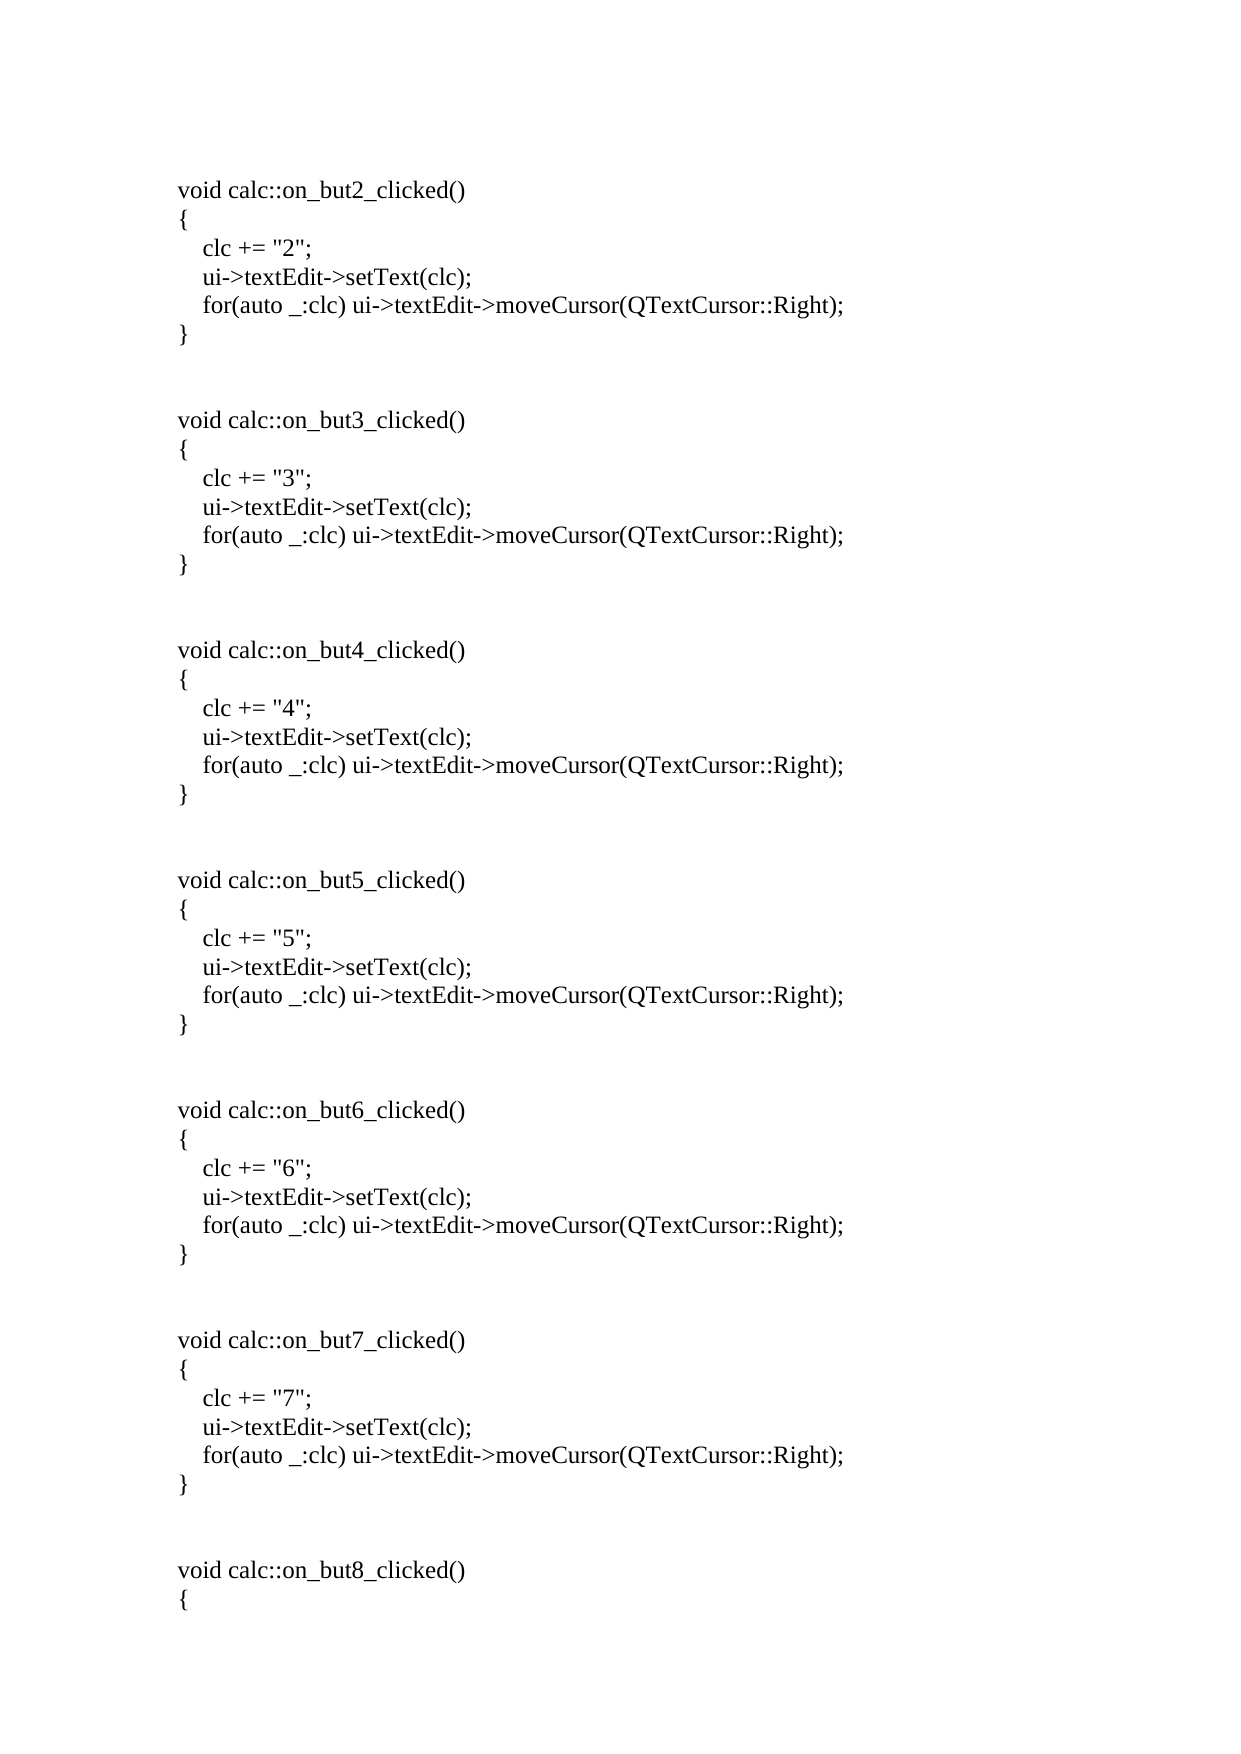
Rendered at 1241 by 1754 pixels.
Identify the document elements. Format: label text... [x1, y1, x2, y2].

text { [177, 894, 1152, 923]
text void calc::on_but5_clicked() [177, 866, 1152, 894]
text void calc::on_but8_clicked() [177, 1556, 1152, 1584]
text clc += "6"; [177, 1153, 1152, 1182]
text void calc::on_but4_clicked() [177, 636, 1152, 664]
text for(auto _:clc) ui->textEdit->moveCursor(QTextCursor::Right); [177, 751, 1152, 779]
text for(auto _:clc) ui->textEdit->moveCursor(QTextCursor::Right); [177, 981, 1152, 1009]
text clc += "5"; [177, 923, 1152, 952]
text void calc::on_but6_clicked() [177, 1096, 1152, 1124]
text void calc::on_but7_clicked() [177, 1326, 1152, 1354]
text { [177, 1584, 1152, 1613]
text clc += "7"; [177, 1383, 1152, 1412]
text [177, 1441, 1152, 1469]
text { [177, 434, 1152, 463]
text } [177, 1009, 1152, 1038]
text clc += "2"; [177, 233, 1152, 262]
text clc += "4"; [177, 693, 1152, 722]
text } [177, 549, 1152, 578]
text for(auto _:clc) ui->textEdit->moveCursor(QTextCursor::Right); [177, 1211, 1152, 1239]
text } [177, 779, 1152, 808]
text { [177, 1124, 1152, 1153]
text { [177, 1354, 1152, 1383]
text } [177, 319, 1152, 348]
text void calc::on_but3_clicked() [177, 406, 1152, 434]
text } [177, 1239, 1152, 1268]
text { [177, 664, 1152, 693]
text ui->textEdit->setText(clc); [177, 722, 1152, 751]
text clc += "3"; [177, 463, 1152, 492]
text ui->textEdit->setText(clc); [177, 952, 1152, 981]
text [177, 291, 1152, 319]
text ui->textEdit->setText(clc); [177, 492, 1152, 521]
text } [177, 1469, 1152, 1498]
text ui->textEdit->setText(clc); [177, 262, 1152, 291]
text { [177, 204, 1152, 233]
text ui->textEdit->setText(clc); [177, 1412, 1152, 1441]
text ui->textEdit->setText(clc); [177, 1182, 1152, 1211]
text void calc::on_but2_clicked() [177, 176, 1152, 204]
text for(auto _:clc) ui->textEdit->moveCursor(QTextCursor::Right); [177, 521, 1152, 549]
